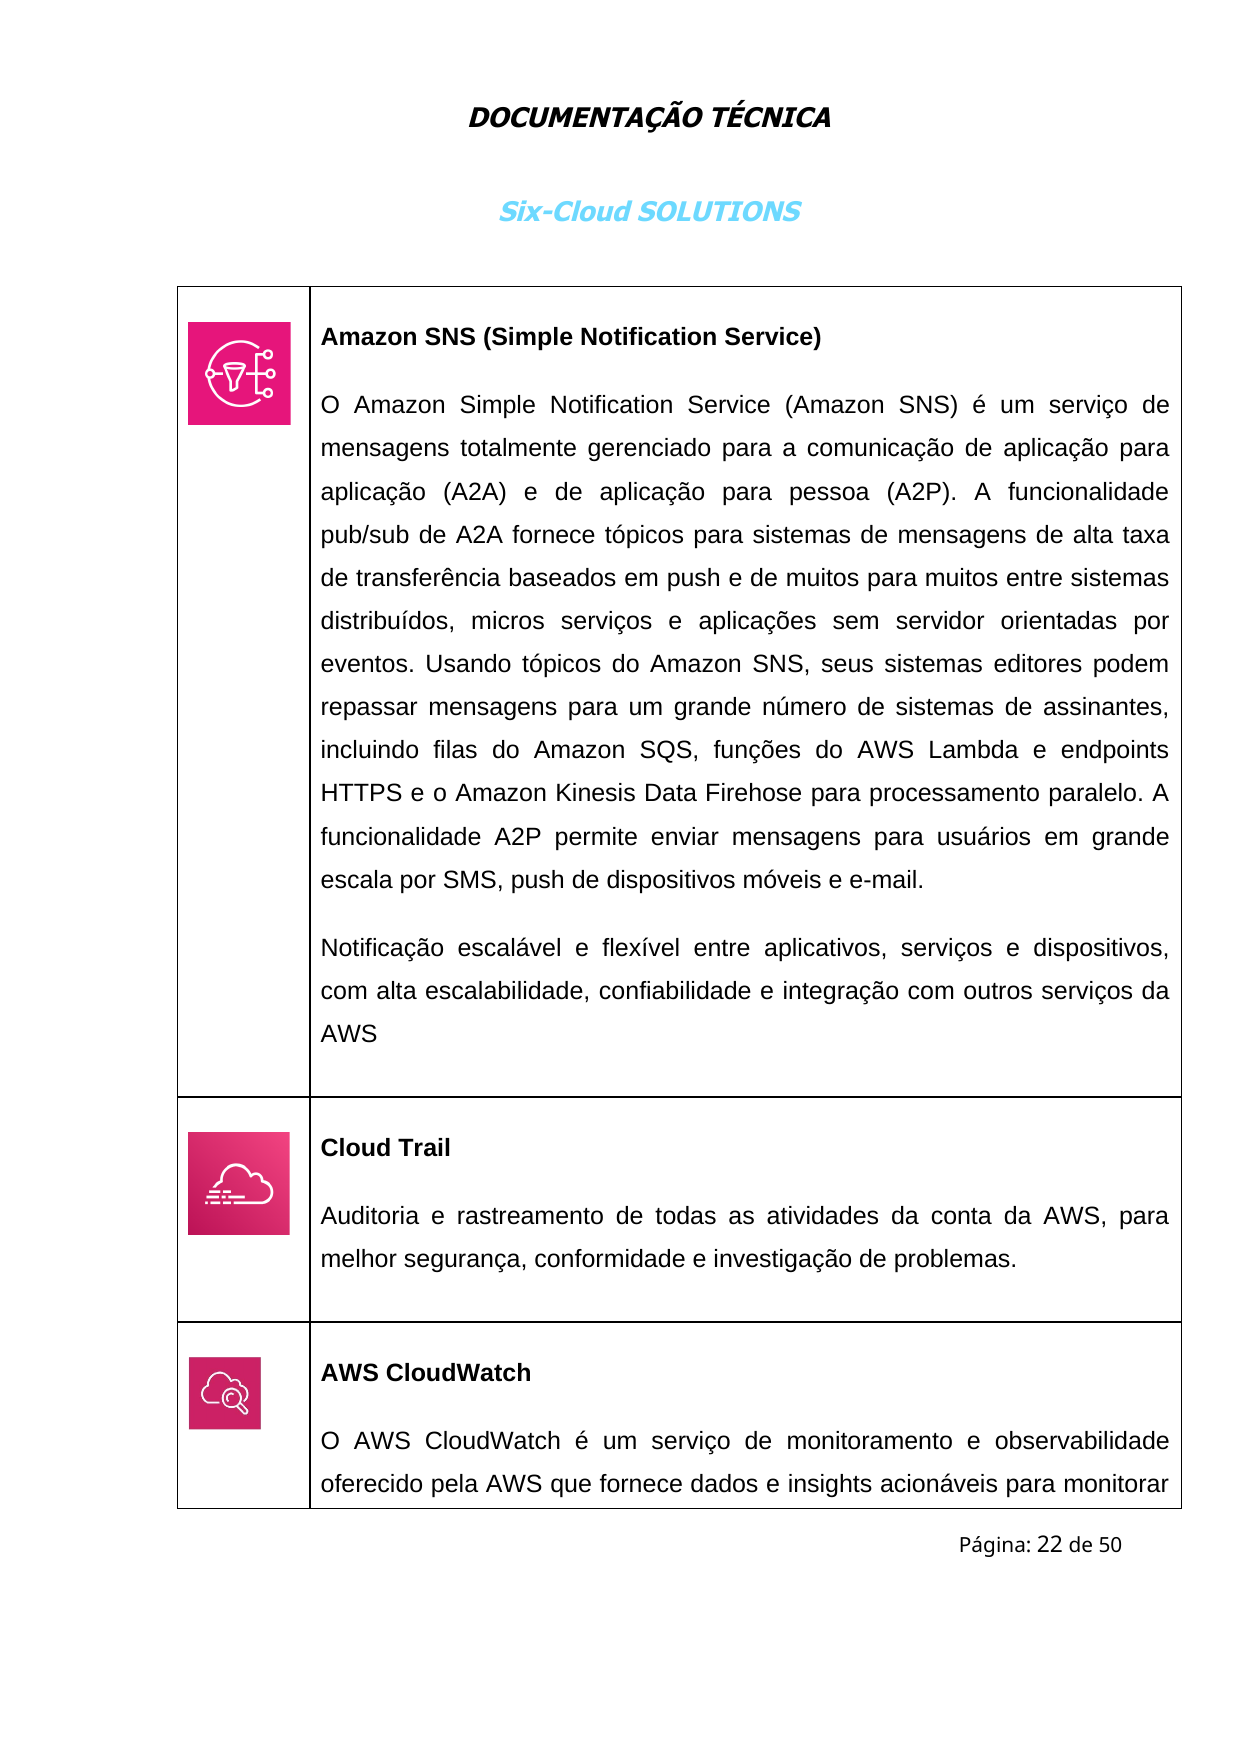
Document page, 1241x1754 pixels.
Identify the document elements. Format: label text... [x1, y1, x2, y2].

table_cell Cloud Trail Auditoria e rastreamento de todas as atividades da conta da AWS, para melhor segurança, conformidade e investigação de problemas. [311, 1098, 1181, 1321]
table_cell [178, 1098, 309, 1321]
picture [188, 322, 291, 425]
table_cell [311, 1323, 1181, 1508]
picture [188, 1357, 262, 1430]
table_cell Amazon SNS (Simple Notification Service) O Amazon Simple Notification Service (Amazon SNS) é um serviço de mensagens totalmente gerenciado para a comunicação de aplicação para aplicação (A2A) e de aplicação para pessoa (A2P). A funcionalidade pub/sub de A2A fornece tópicos para sistemas de mensagens de alta taxa de transferência baseados em push e de muitos para muitos entre sistemas distribuídos, micros serviços e aplicações sem servidor orientadas por eventos. Usando tópicos do Amazon SNS, seus sistemas editores podem repassar mensagens para um grande número de sistemas de assinantes, incluindo filas do Amazon SQS, funções do AWS Lambda e endpoints HTTPS e o Amazon Kinesis Data Firehose para processamento paralelo. A funcionalidade A2P permite enviar mensagens para usuários em grande escala por SMS, push de dispositivos móveis e e-mail. Notificação escalável e flexível entre aplicativos, serviços e dispositivos, com alta escalabilidade, confiabilidade e integração com outros serviços da AWS [311, 287, 1181, 1096]
table_cell [178, 1323, 309, 1508]
picture [188, 1132, 290, 1235]
table_cell [178, 287, 309, 1096]
